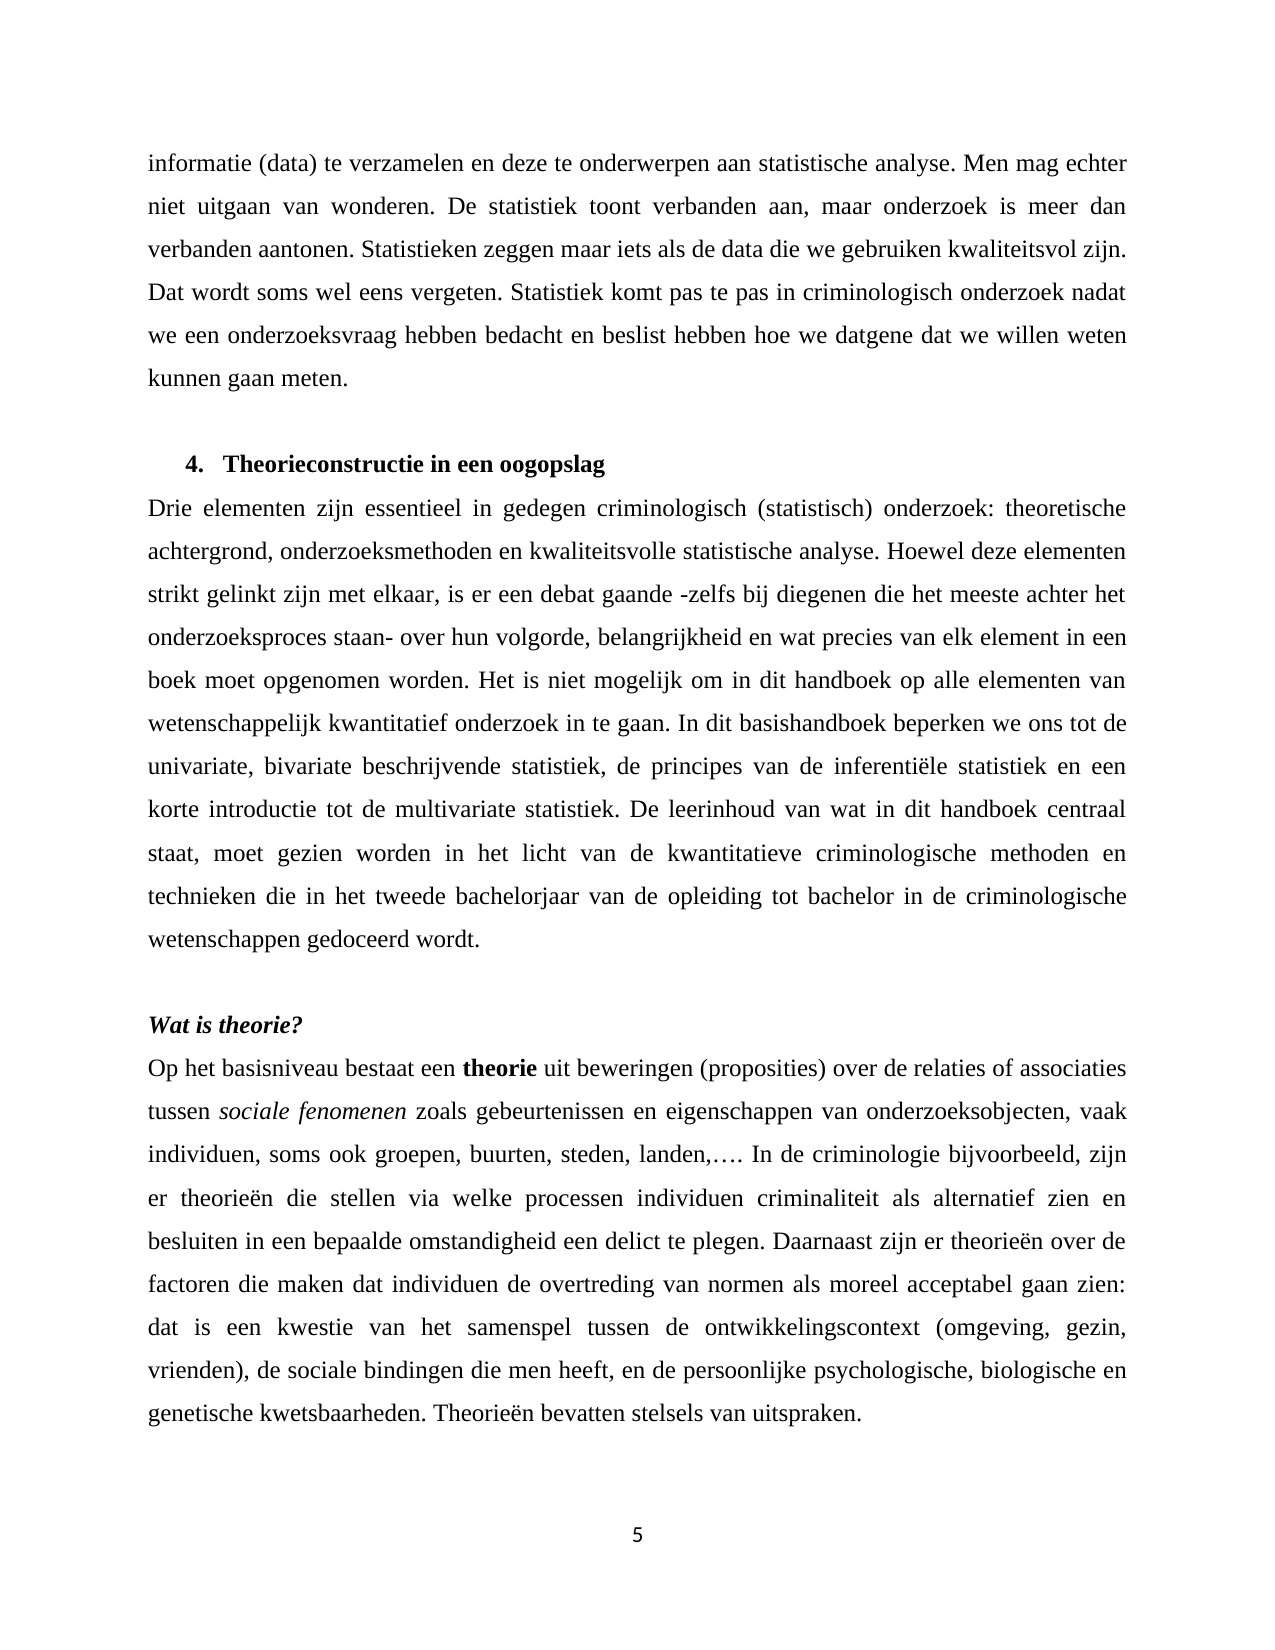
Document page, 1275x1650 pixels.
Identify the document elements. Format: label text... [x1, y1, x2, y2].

text Drie elementen zijn essentieel in gedegen criminologisch (statistisch) onderzoek: theoretische achtergrond, onderzoeksmethoden en kwaliteitsvolle statistische analyse. Hoewel deze elementen strikt gelinkt zijn met elkaar, is er een debat gaande -zelfs bij diegenen die het meeste achter het onderzoeksproces staan- over hun volgorde, belangrijkheid en wat precies van elk element in een boek moet opgenomen worden. Het is niet mogelijk om in dit handboek op alle elementen van wetenschappelijk kwantitatief onderzoek in te gaan. In dit basishandboek beperken we ons tot de univariate, bivariate beschrijvende statistiek, de principes van de inferentiële statistiek en een korte introductie tot de multivariate statistiek. De leerinhoud van wat in dit handboek centraal staat, moet gezien worden in het licht van de kwantitatieve criminologische methoden en technieken die in het tweede bachelorjaar van de opleiding tot bachelor in de criminologische wetenschappen gedoceerd wordt. [148, 493, 1127, 953]
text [148, 148, 1127, 392]
text Wat is theorie? [148, 1010, 1127, 1039]
list Theorieconstructie in een oogopslag [185, 449, 1127, 478]
text Op het basisniveau bestaat een theorie uit beweringen (proposities) over de relaties of associaties tussen sociale fenomenen zoals gebeurtenissen en eigenschappen van onderzoeksobjecten, vaak individuen, soms ook groepen, buurten, steden, landen,…. In de criminologie bijvoorbeeld, zijn er theorieën die stellen via welke processen individuen criminaliteit als alternatief zien en besluiten in een bepaalde omstandigheid een delict te plegen. Daarnaast zijn er theorieën over de factoren die maken dat individuen de overtreding van normen als moreel acceptabel gaan zien: dat is een kwestie van het samenspel tussen de ontwikkelingscontext (omgeving, gezin, vrienden), de sociale bindingen die men heeft, en de persoonlijke psychologische, biologische en genetische kwetsbaarheden. Theorieën bevatten stelsels van uitspraken. [148, 1053, 1127, 1427]
